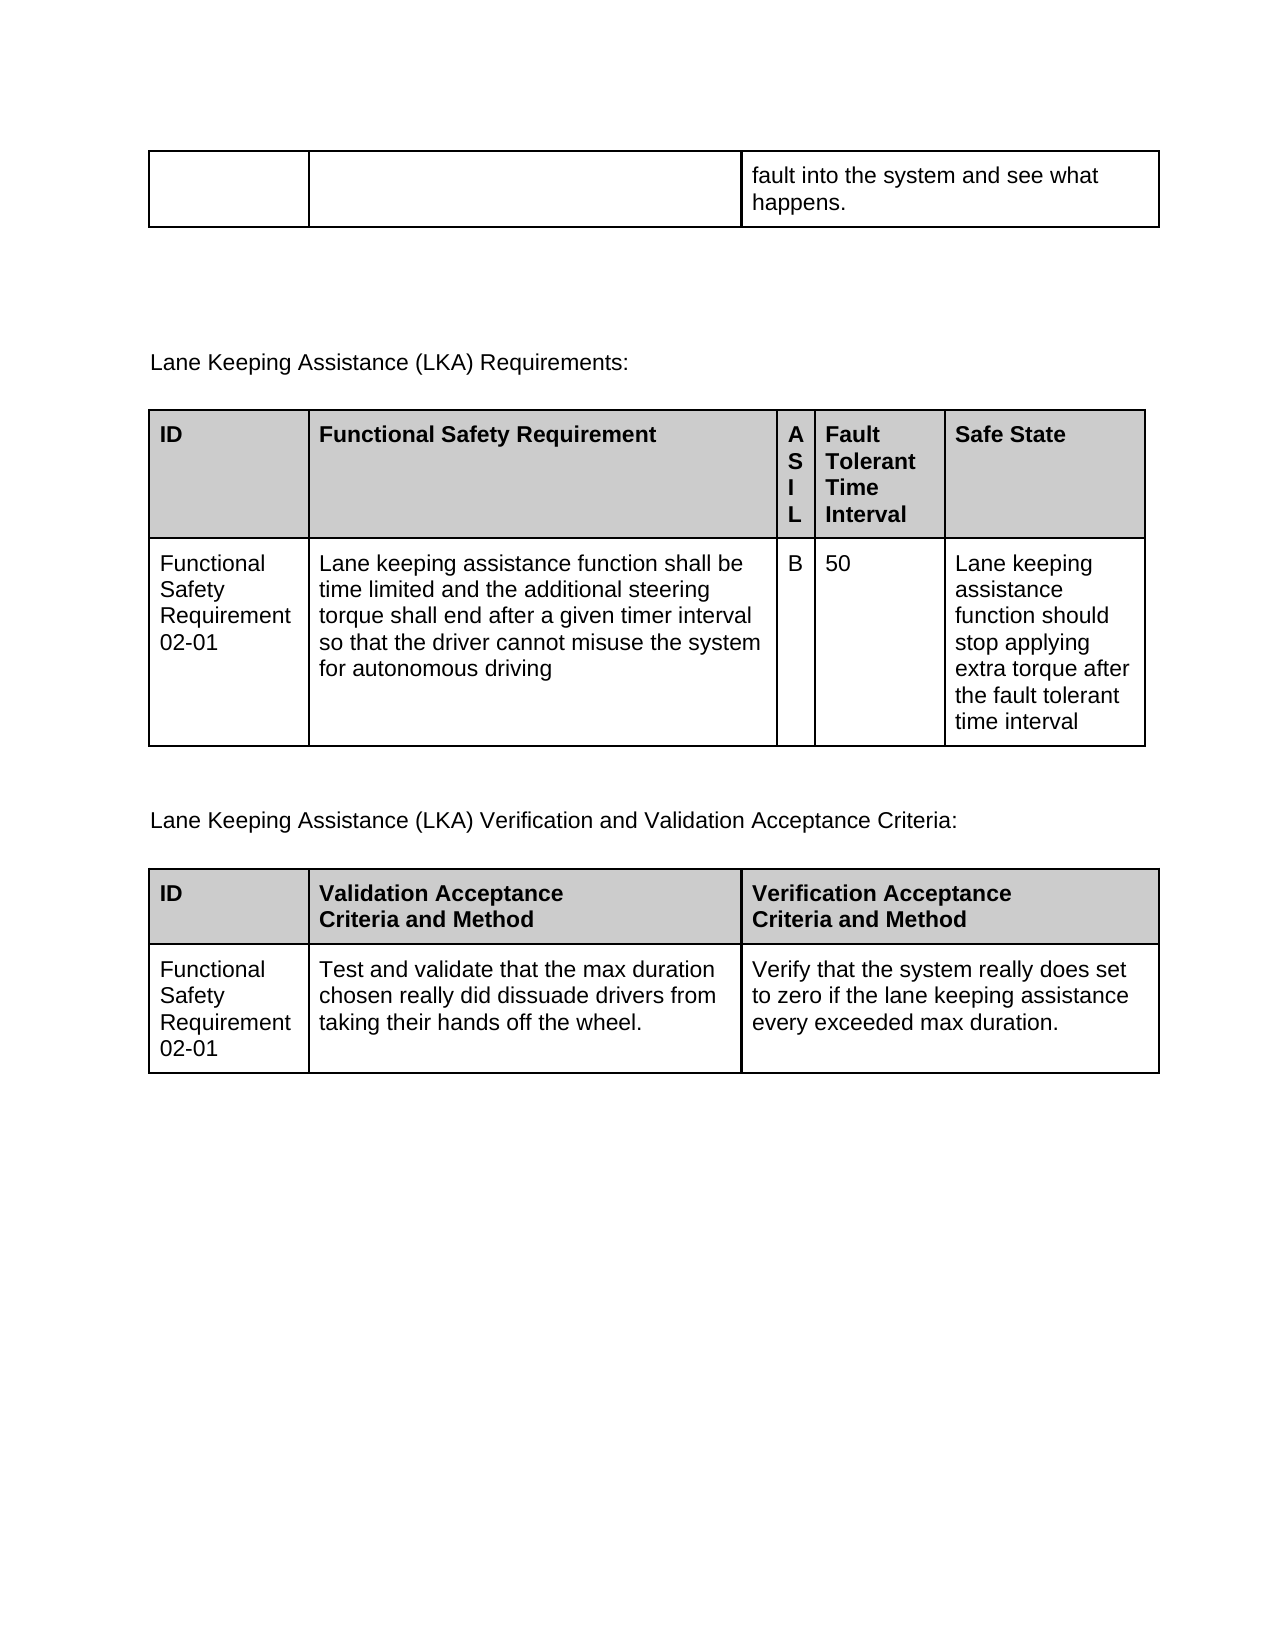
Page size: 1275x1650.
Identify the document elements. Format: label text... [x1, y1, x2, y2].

text Lane Keeping Assistance (LKA) Requirements: [150, 348, 1125, 375]
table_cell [743, 152, 1158, 226]
table_header Validation Acceptance Criteria and Method [310, 870, 740, 943]
table_cell 50 [816, 539, 944, 745]
table_header ID [150, 411, 308, 537]
table_cell B [778, 539, 814, 745]
table_header Safe State [946, 411, 1144, 537]
table_header ASIL [778, 411, 814, 537]
table_cell Lane keeping assistance function should stop applying extra torque after the fault tolerant time interval [946, 539, 1144, 745]
table_header Functional Safety Requirement [310, 411, 776, 537]
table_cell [150, 152, 308, 226]
text Lane Keeping Assistance (LKA) Verification and Validation Acceptance Criteria: [150, 807, 1125, 833]
table_header Fault Tolerant Time Interval [816, 411, 944, 537]
table_cell Functional Safety Requirement 02-01 [150, 945, 308, 1072]
table_cell Verify that the system really does set to zero if the lane keeping assistance every exceeded max duration. [743, 945, 1158, 1072]
table_cell Functional Safety Requirement 02-01 [150, 539, 308, 745]
table_header ID [150, 870, 308, 943]
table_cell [310, 152, 740, 226]
table_cell Test and validate that the max duration chosen really did dissuade drivers from taking their hands off the wheel. [310, 945, 740, 1072]
table_cell Lane keeping assistance function shall be time limited and the additional steering torque shall end after a given timer interval so that the driver cannot misuse the system for autonomous driving [310, 539, 776, 745]
table_header Verification Acceptance Criteria and Method [743, 870, 1158, 943]
